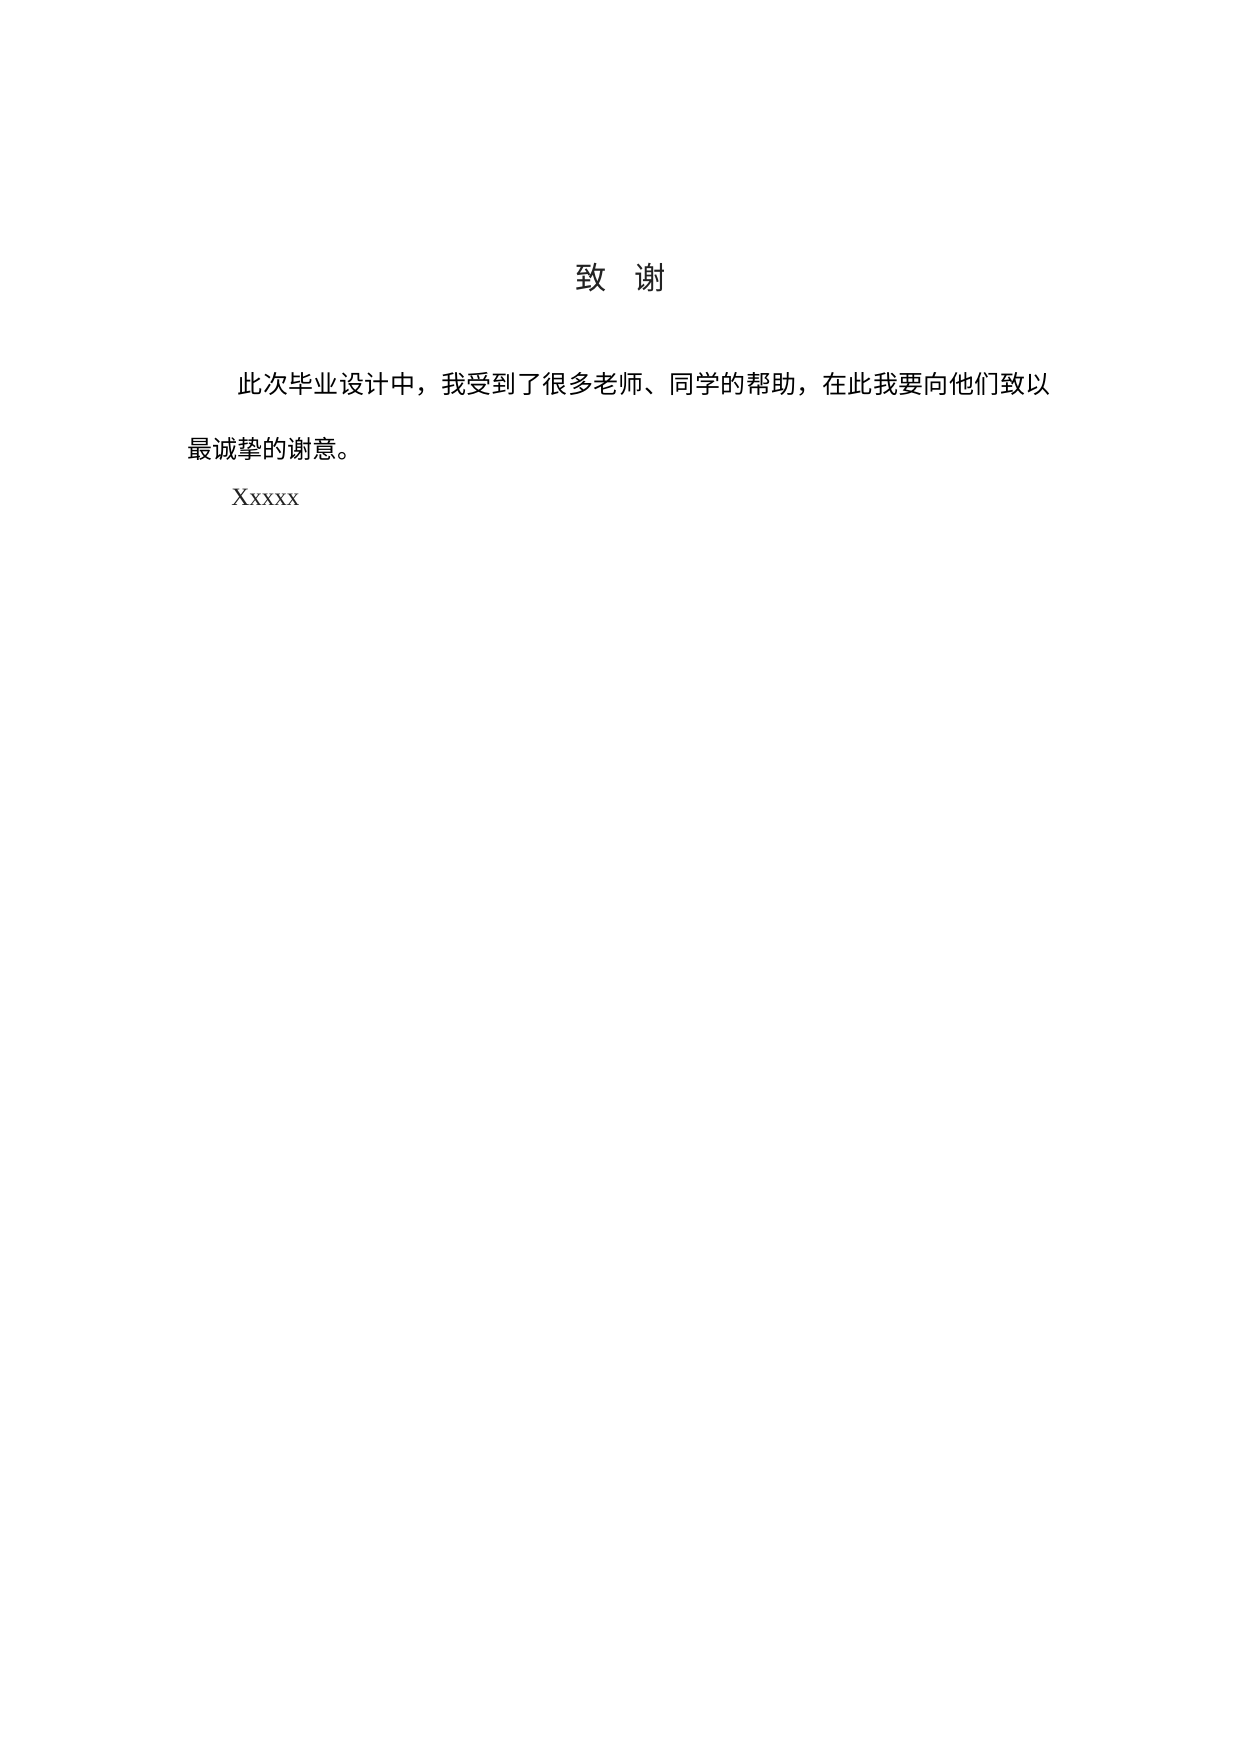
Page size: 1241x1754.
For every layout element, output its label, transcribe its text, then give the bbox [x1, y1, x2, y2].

text Xxxxx [187, 480, 1053, 512]
text 致 谢 [187, 243, 1053, 308]
text 此次毕业设计中，我受到了很多老师、同学的帮助，在此我要向他们致以最诚挚的谢意。 [187, 350, 1053, 480]
